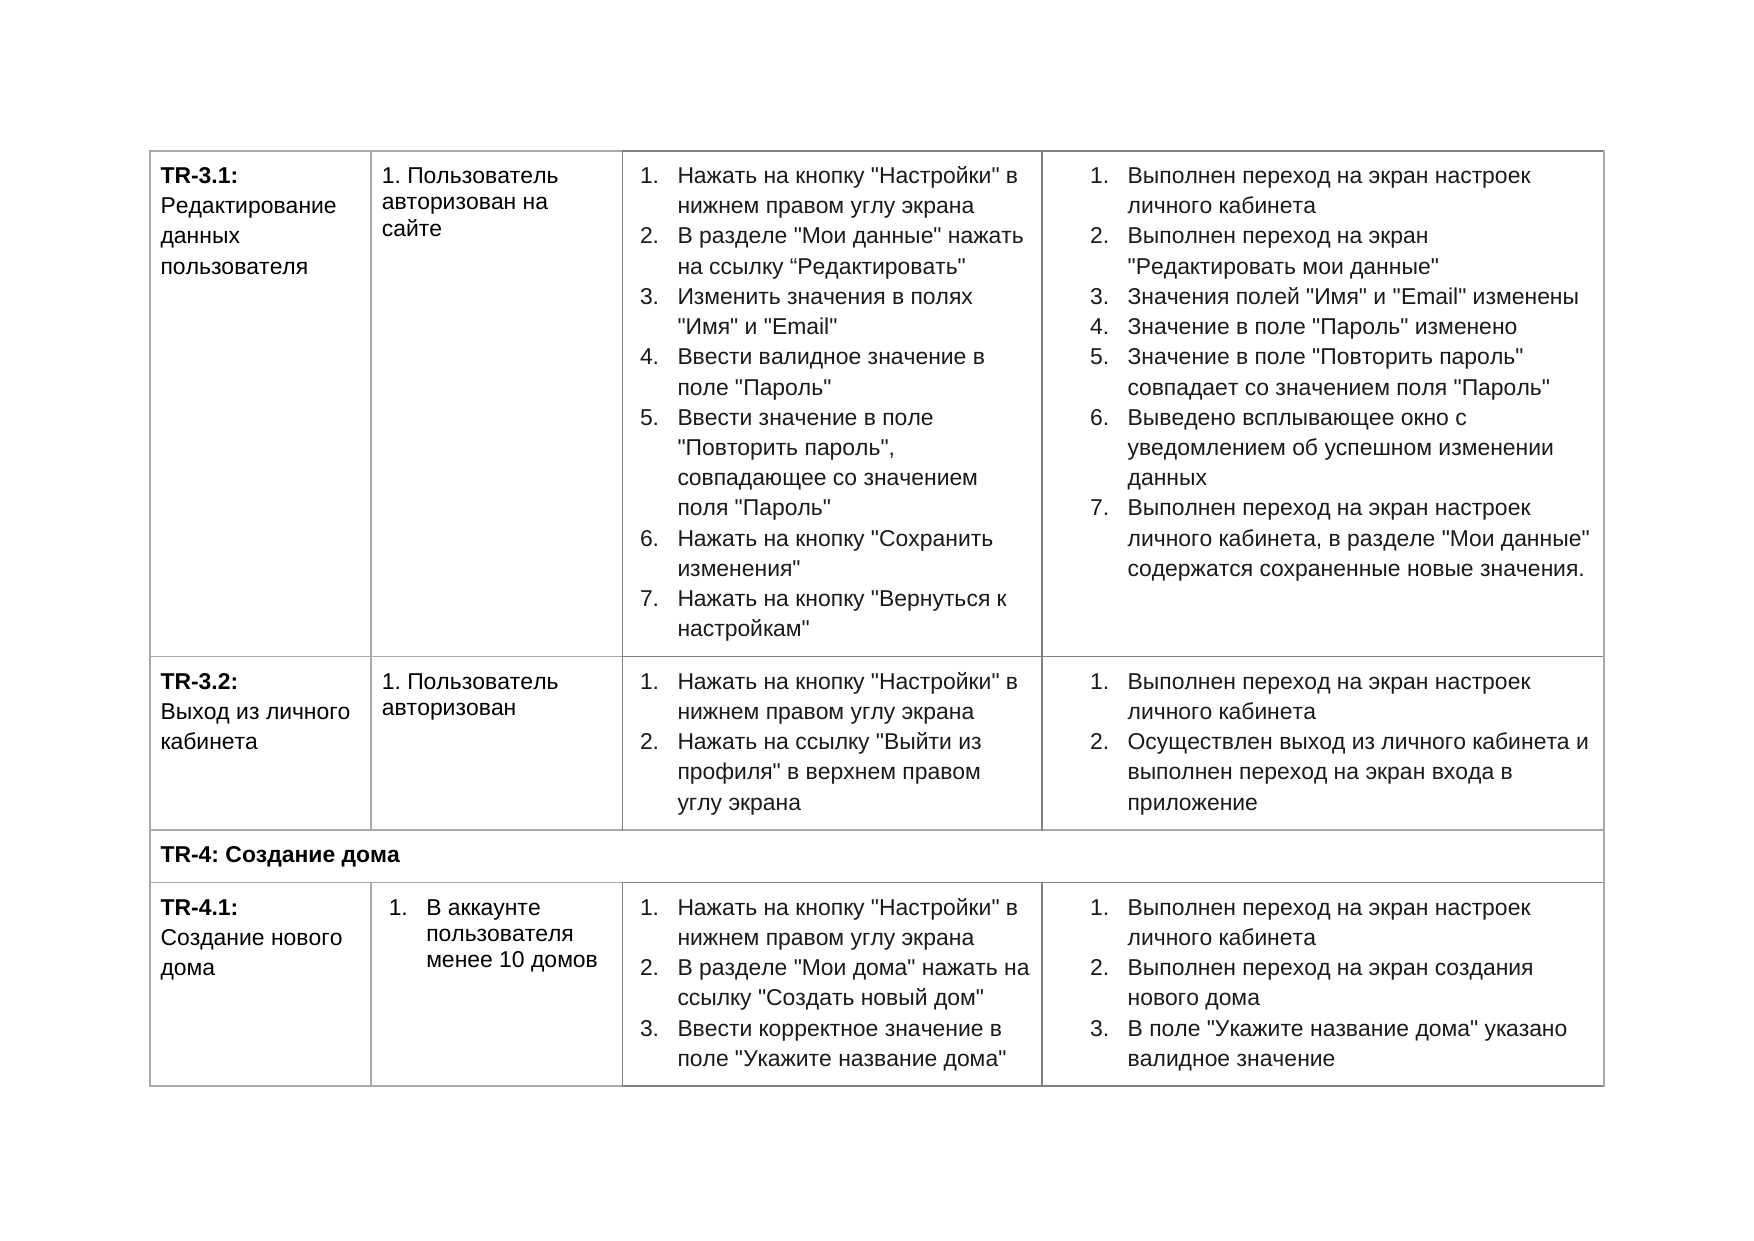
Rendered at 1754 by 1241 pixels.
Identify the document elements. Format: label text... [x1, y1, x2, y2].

table_cell TR-3.1: Редактирование данных пользователя [151, 152, 370, 656]
table_cell Нажать на кнопку "Настройки" в нижнем правом углу экрана Нажать на ссылку "Выйти из профиля" в верхнем правом углу экрана [623, 657, 1041, 829]
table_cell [151, 883, 370, 1085]
table_cell Выполнен переход на экран настроек личного кабинета Осуществлен выход из личного кабинета и выполнен переход на экран входа в приложение [1043, 657, 1603, 829]
table_cell TR-4: Создание дома [151, 831, 1603, 882]
table_cell Нажать на кнопку "Настройки" в нижнем правом углу экрана В разделе "Мои данные" нажать на ссылку “Редактировать" Изменить значения в полях "Имя" и "Email" Ввести валидное значение в поле "Пароль" Ввести значение в поле "Повторить пароль", совпадающее со значением поля "Пароль" Нажать на кнопку "Сохранить изменения" Нажать на кнопку "Вернуться к настройкам" [623, 152, 1041, 656]
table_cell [623, 883, 1041, 1085]
table_cell 1. Пользователь авторизован [372, 657, 622, 829]
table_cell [372, 883, 622, 1085]
table_cell TR-3.2: Выход из личного кабинета [151, 657, 370, 829]
table_cell 1. Пользователь авторизован на сайте [372, 152, 622, 656]
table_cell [1043, 883, 1603, 1085]
table_cell Выполнен переход на экран настроек личного кабинета Выполнен переход на экран "Редактировать мои данные" Значения полей "Имя" и "Email" изменены Значение в поле "Пароль" изменено Значение в поле "Повторить пароль" совпадает со значением поля "Пароль" Выведено всплывающее окно с уведомлением об успешном изменении данных Выполнен переход на экран настроек личного кабинета, в разделе "Мои данные" содержатся сохраненные новые значения. [1043, 152, 1603, 656]
